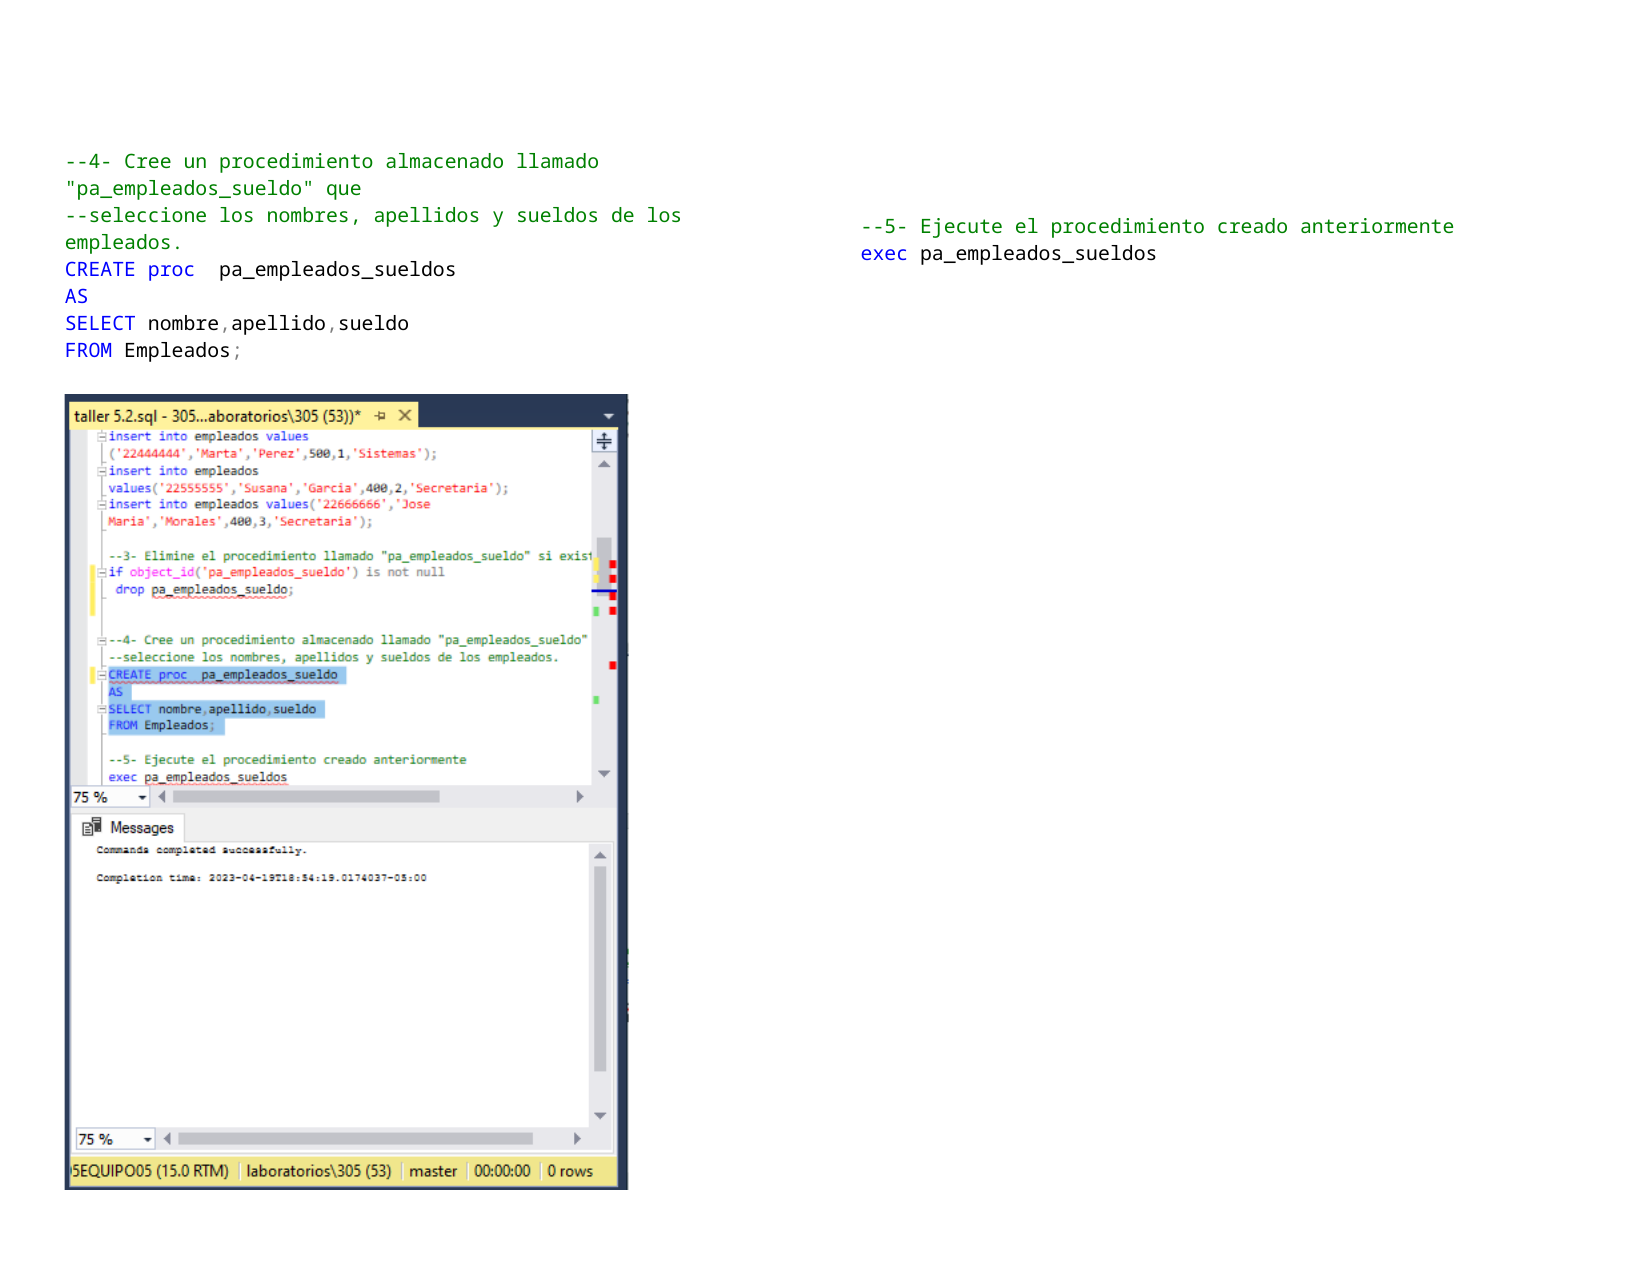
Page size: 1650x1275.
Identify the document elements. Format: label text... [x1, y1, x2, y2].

picture [64, 394, 629, 1190]
text --5- Ejecute el procedimiento creado anteriormente [860, 212, 1581, 239]
text SELECT nombre,apellido,sueldo [64, 309, 785, 336]
text --4- Cree un procedimiento almacenado llamado "pa_empleados_sueldo" que [64, 147, 785, 201]
text --seleccione los nombres, apellidos y sueldos de los empleados. [64, 201, 785, 255]
text CREATE proc pa_empleados_sueldos [64, 255, 785, 282]
text AS [64, 282, 785, 309]
text exec pa_empleados_sueldos [860, 239, 1581, 266]
text FROM Empleados; [64, 336, 785, 363]
